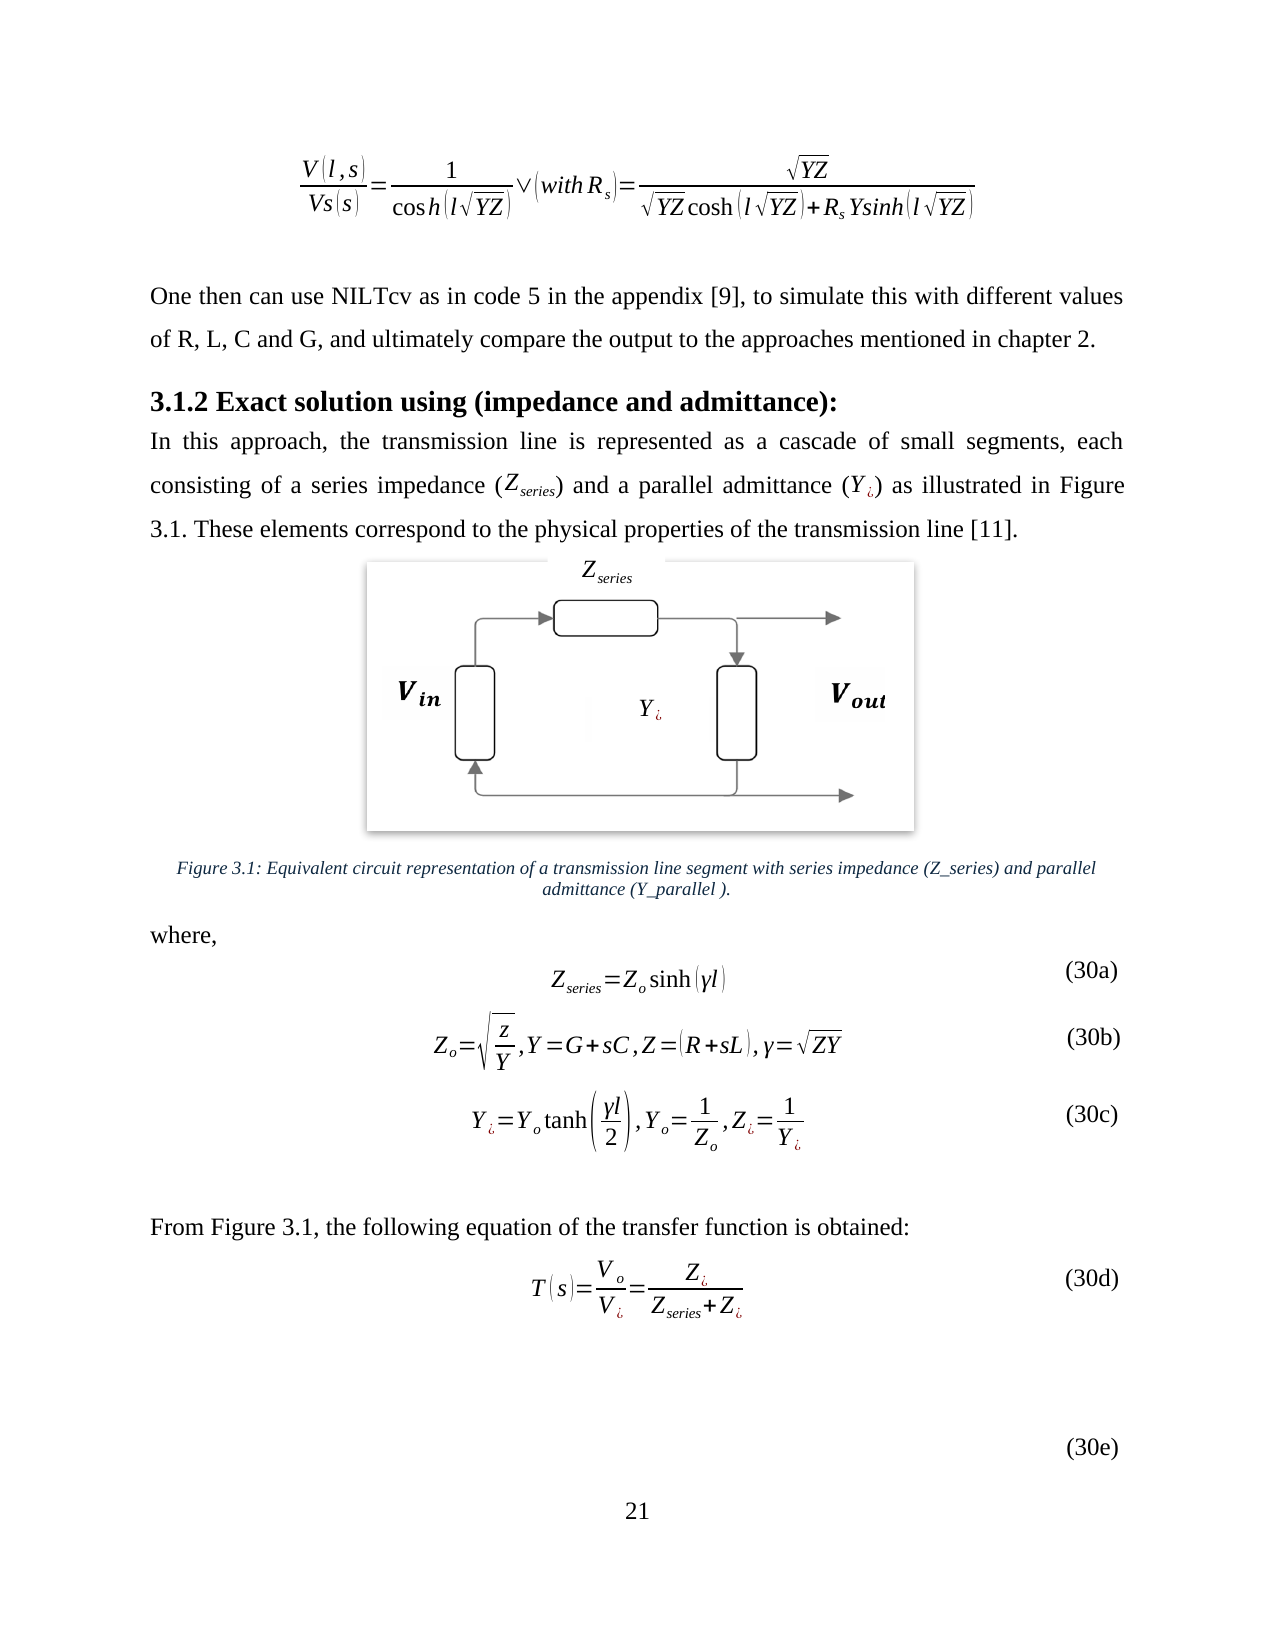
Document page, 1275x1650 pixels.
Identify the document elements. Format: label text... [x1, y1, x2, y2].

picture [381, 576, 899, 817]
text From Figure 3.1, the following equation of the transfer function is obtained: [150, 1212, 1125, 1241]
text In this approach, the transmission line is represented as a cascade of small segments, each consisting of a series impedance () and a parallel admittance () as illustrated in Figure 3.1. These elements correspond to the physical properties of the transmission line [11]. [150, 426, 1125, 543]
subtitle 3.1.2 Exact solution using (impedance and admittance): [150, 384, 1125, 417]
text where, [150, 921, 1125, 949]
text Figure 3.1: Equivalent circuit representation of a transmission line segment with series impedance (Z_series) and parallel admittance (Y_parallel ). [150, 857, 1125, 900]
text One then can use NILTcv as in code 5 in the appendix [9], to simulate this with different values of R, L, C and G, and ultimately compare the output to the approaches mentioned in chapter 2. [150, 281, 1125, 353]
